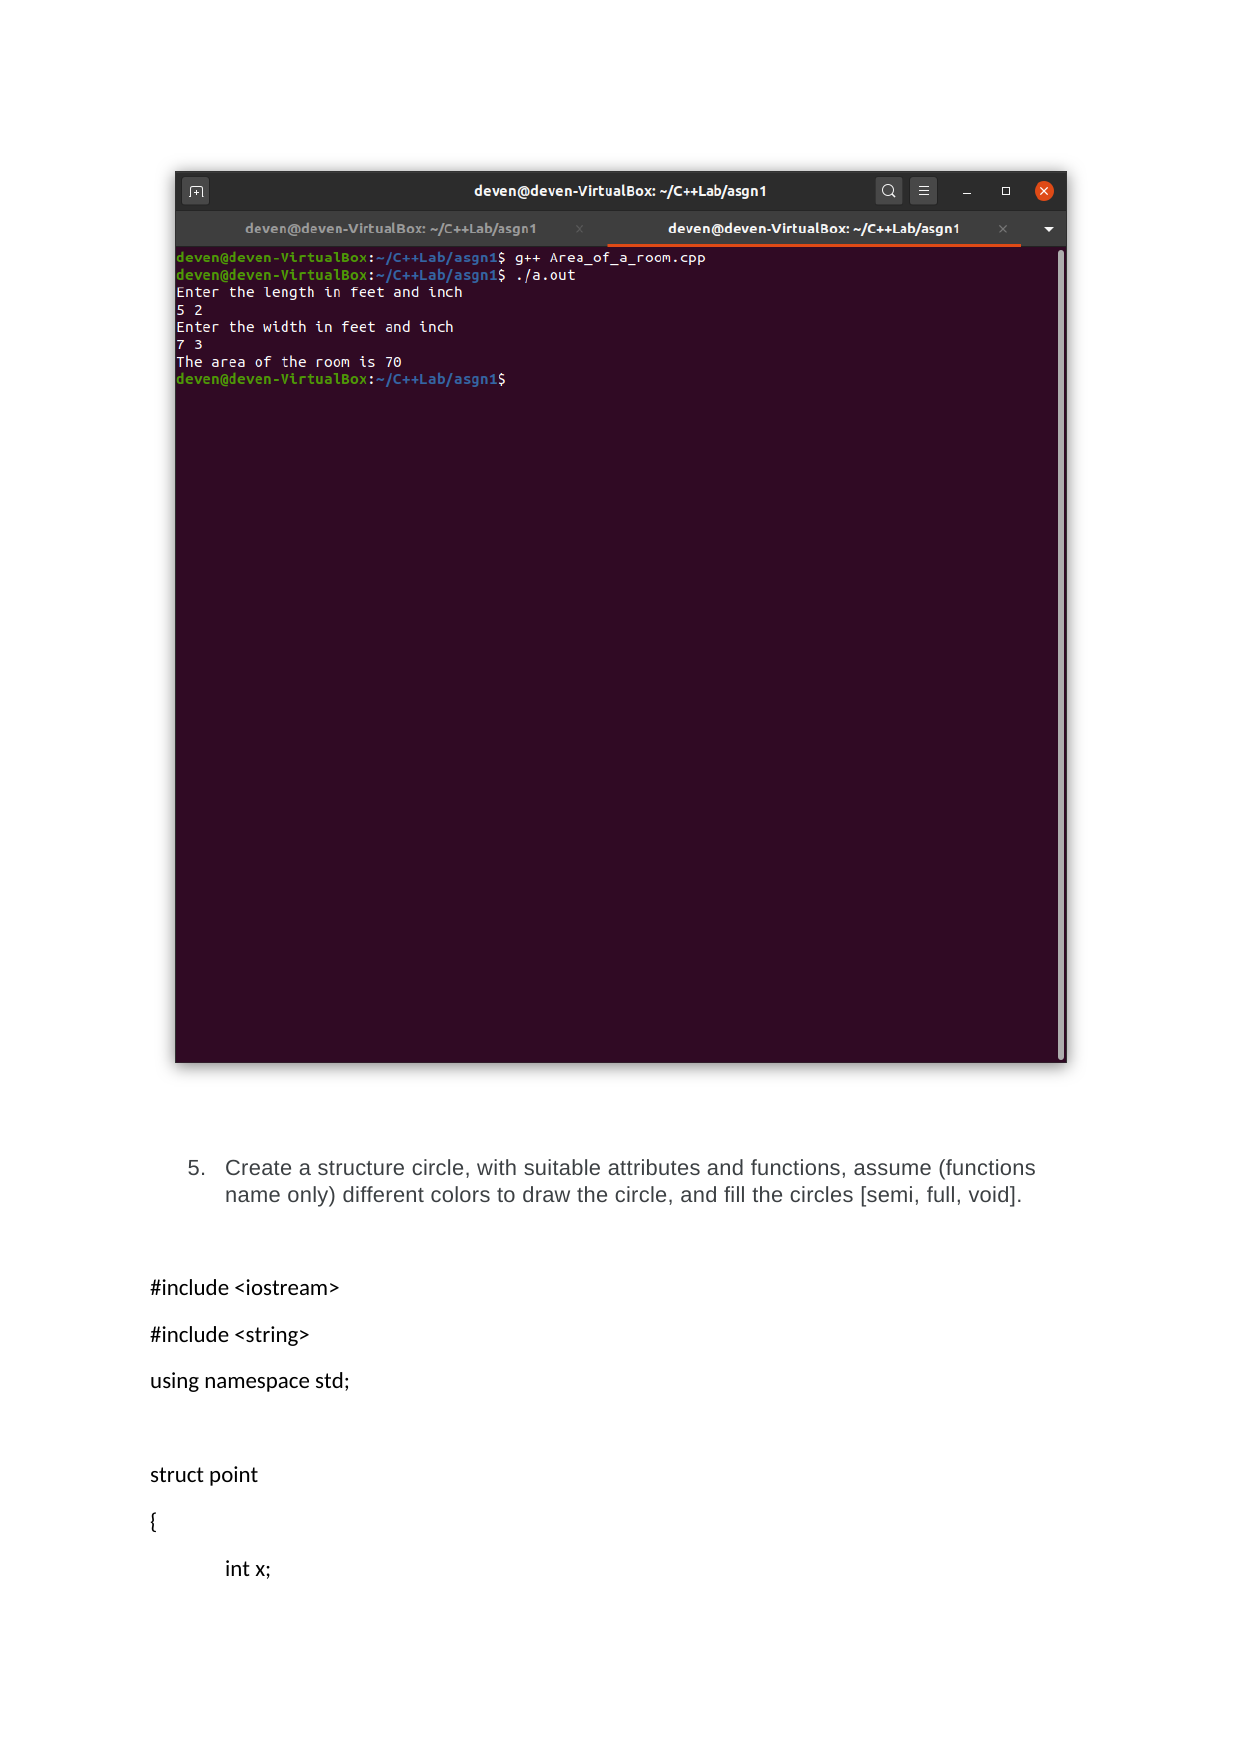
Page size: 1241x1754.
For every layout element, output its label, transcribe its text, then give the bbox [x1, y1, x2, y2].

text { [150, 1507, 1090, 1535]
text using namespace std; [150, 1367, 1090, 1395]
text #include <iostream> [150, 1273, 1090, 1301]
text struct point [150, 1460, 1090, 1488]
list Create a structure circle, with suitable attributes and functions, assume (functions name only) different colors to draw the circle, and fill the circles [semi, full, void]. [187, 1155, 1090, 1207]
text #include <string> [150, 1320, 1090, 1348]
picture [150, 150, 1091, 1090]
text int x; [150, 1554, 1090, 1582]
